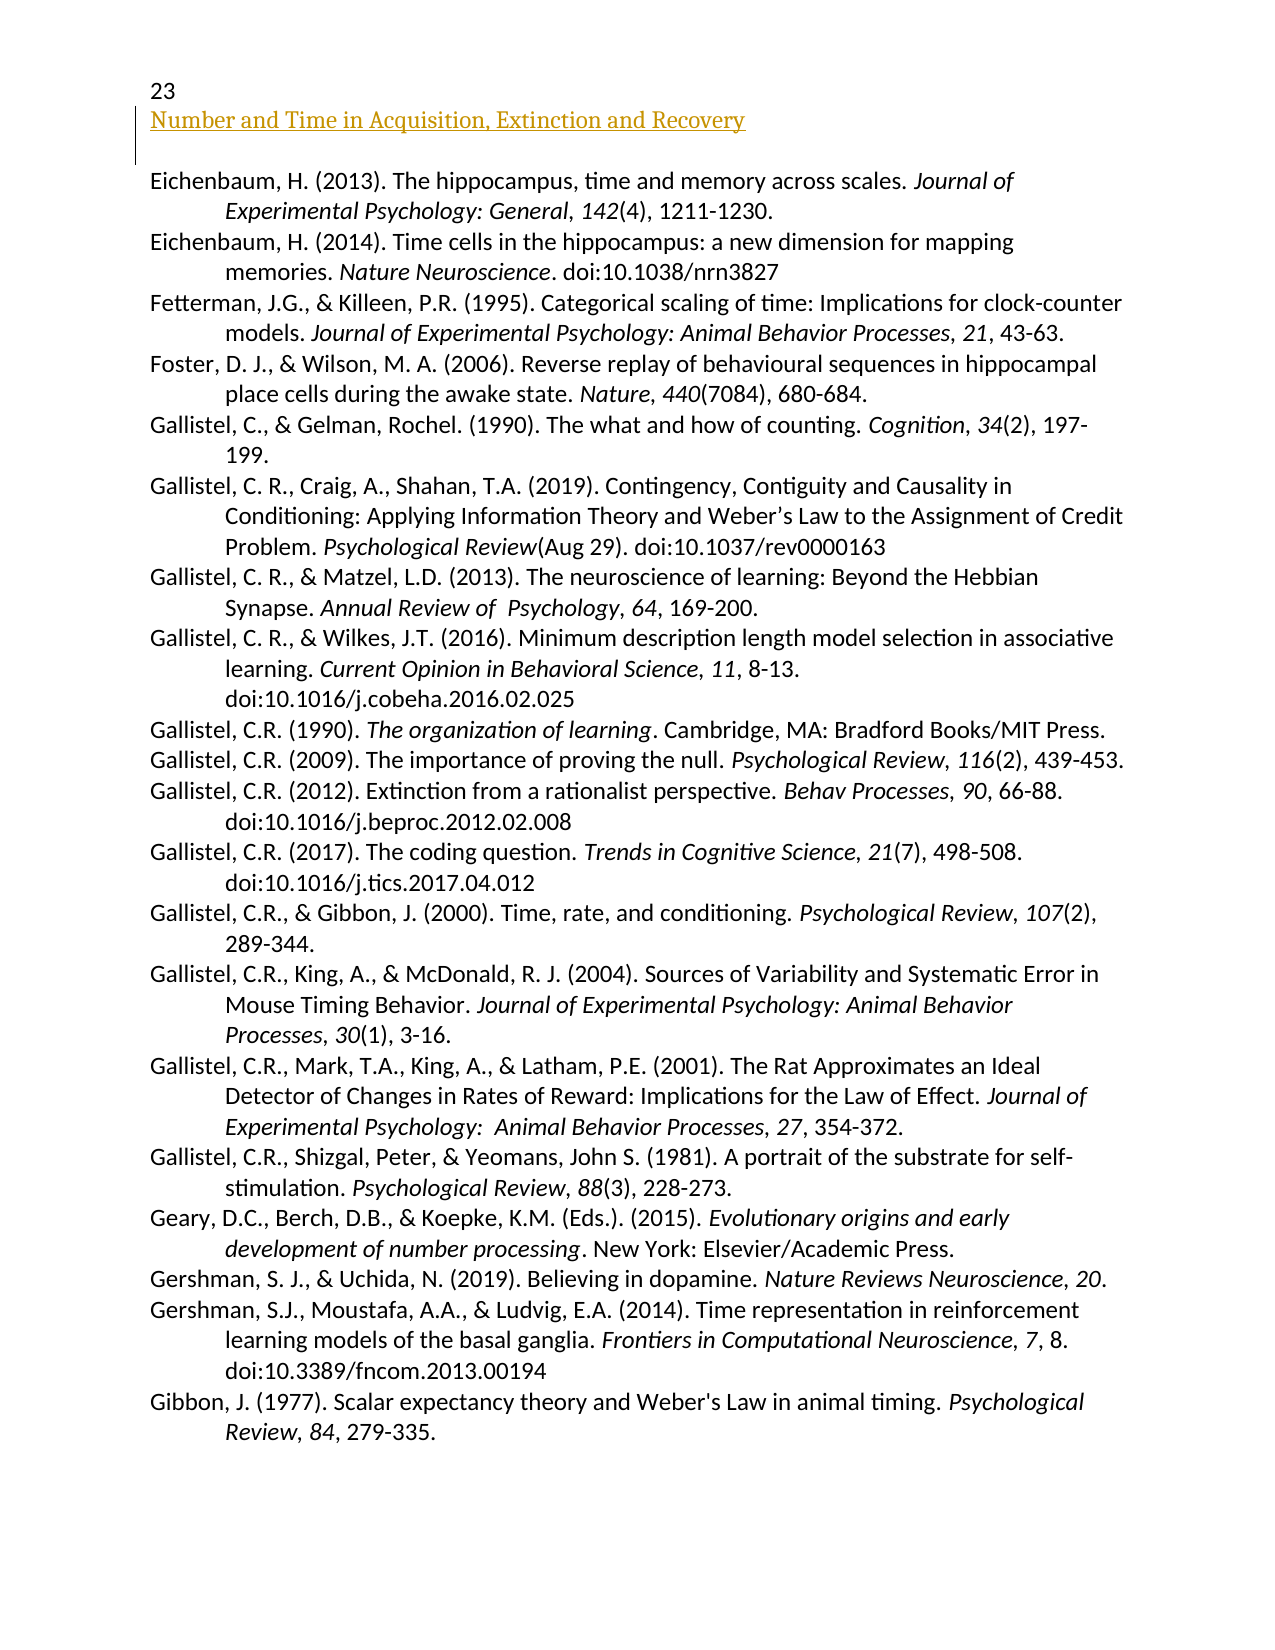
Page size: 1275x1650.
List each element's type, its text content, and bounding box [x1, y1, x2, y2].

text Gallistel, C.R. (1990). The organization of learning. Cambridge, MA: Bradford Books/MIT Press. [150, 714, 1125, 745]
text Gibbon, J. (1977). Scalar expectancy theory and Weber's Law in animal timing. Psychological Review, 84, 279-335. [150, 1386, 1125, 1447]
text Gallistel, C.R., Mark, T.A., King, A., & Latham, P.E. (2001). The Rat Approximates an Ideal Detector of Changes in Rates of Reward: Implications for the Law of Effect. Journal of Experimental Psychology: Animal Behavior Processes, 27, 354-372. [150, 1050, 1125, 1141]
text Gershman, S.J., Moustafa, A.A., & Ludvig, E.A. (2014). Time representation in reinforcement learning models of the basal ganglia. Frontiers in Computational Neuroscience, 7, 8. doi:10.3389/fncom.2013.00194 [150, 1294, 1125, 1386]
text Gallistel, C.R. (2009). The importance of proving the null. Psychological Review, 116(2), 439-453. [150, 745, 1125, 775]
text Eichenbaum, H. (2013). The hippocampus, time and memory across scales. Journal of Experimental Psychology: General, 142(4), 1211-1230. [150, 165, 1125, 226]
text Gallistel, C. R., Craig, A., Shahan, T.A. (2019). Contingency, Contiguity and Causality in Conditioning: Applying Information Theory and Weber’s Law to the Assignment of Credit Problem. Psychological Review(Aug 29). doi:10.1037/rev0000163 [150, 470, 1125, 562]
text Gallistel, C.R., King, A., & McDonald, R. J. (2004). Sources of Variability and Systematic Error in Mouse Timing Behavior. Journal of Experimental Psychology: Animal Behavior Processes, 30(1), 3-16. [150, 958, 1125, 1050]
text Gallistel, C. R., & Matzel, L.D. (2013). The neuroscience of learning: Beyond the Hebbian Synapse. Annual Review of Psychology, 64, 169-200. [150, 562, 1125, 623]
text Geary, D.C., Berch, D.B., & Koepke, K.M. (Eds.). (2015). Evolutionary origins and early development of number processing. New York: Elsevier/Academic Press. [150, 1202, 1125, 1263]
text Gallistel, C.R. (2017). The coding question. Trends in Cognitive Science, 21(7), 498-508. doi:10.1016/j.tics.2017.04.012 [150, 836, 1125, 897]
text Gallistel, C. R., & Wilkes, J.T. (2016). Minimum description length model selection in associative learning. Current Opinion in Behavioral Science, 11, 8-13. doi:10.1016/j.cobeha.2016.02.025 [150, 623, 1125, 714]
text Foster, D. J., & Wilson, M. A. (2006). Reverse replay of behavioural sequences in hippocampal place cells during the awake state. Nature, 440(7084), 680-684. [150, 348, 1125, 409]
text Fetterman, J.G., & Killeen, P.R. (1995). Categorical scaling of time: Implications for clock-counter models. Journal of Experimental Psychology: Animal Behavior Processes, 21, 43-63. [150, 287, 1125, 348]
text Gallistel, C., & Gelman, Rochel. (1990). The what and how of counting. Cognition, 34(2), 197-199. [150, 409, 1125, 470]
text Gallistel, C.R., & Gibbon, J. (2000). Time, rate, and conditioning. Psychological Review, 107(2), 289-344. [150, 897, 1125, 958]
text Gershman, S. J., & Uchida, N. (2019). Believing in dopamine. Nature Reviews Neuroscience, 20. [150, 1263, 1125, 1294]
text Gallistel, C.R. (2012). Extinction from a rationalist perspective. Behav Processes, 90, 66-88. doi:10.1016/j.beproc.2012.02.008 [150, 775, 1125, 836]
text Gallistel, C.R., Shizgal, Peter, & Yeomans, John S. (1981). A portrait of the substrate for self-stimulation. Psychological Review, 88(3), 228-273. [150, 1141, 1125, 1202]
text Eichenbaum, H. (2014). Time cells in the hippocampus: a new dimension for mapping memories. Nature Neuroscience. doi:10.1038/nrn3827 [150, 226, 1125, 287]
